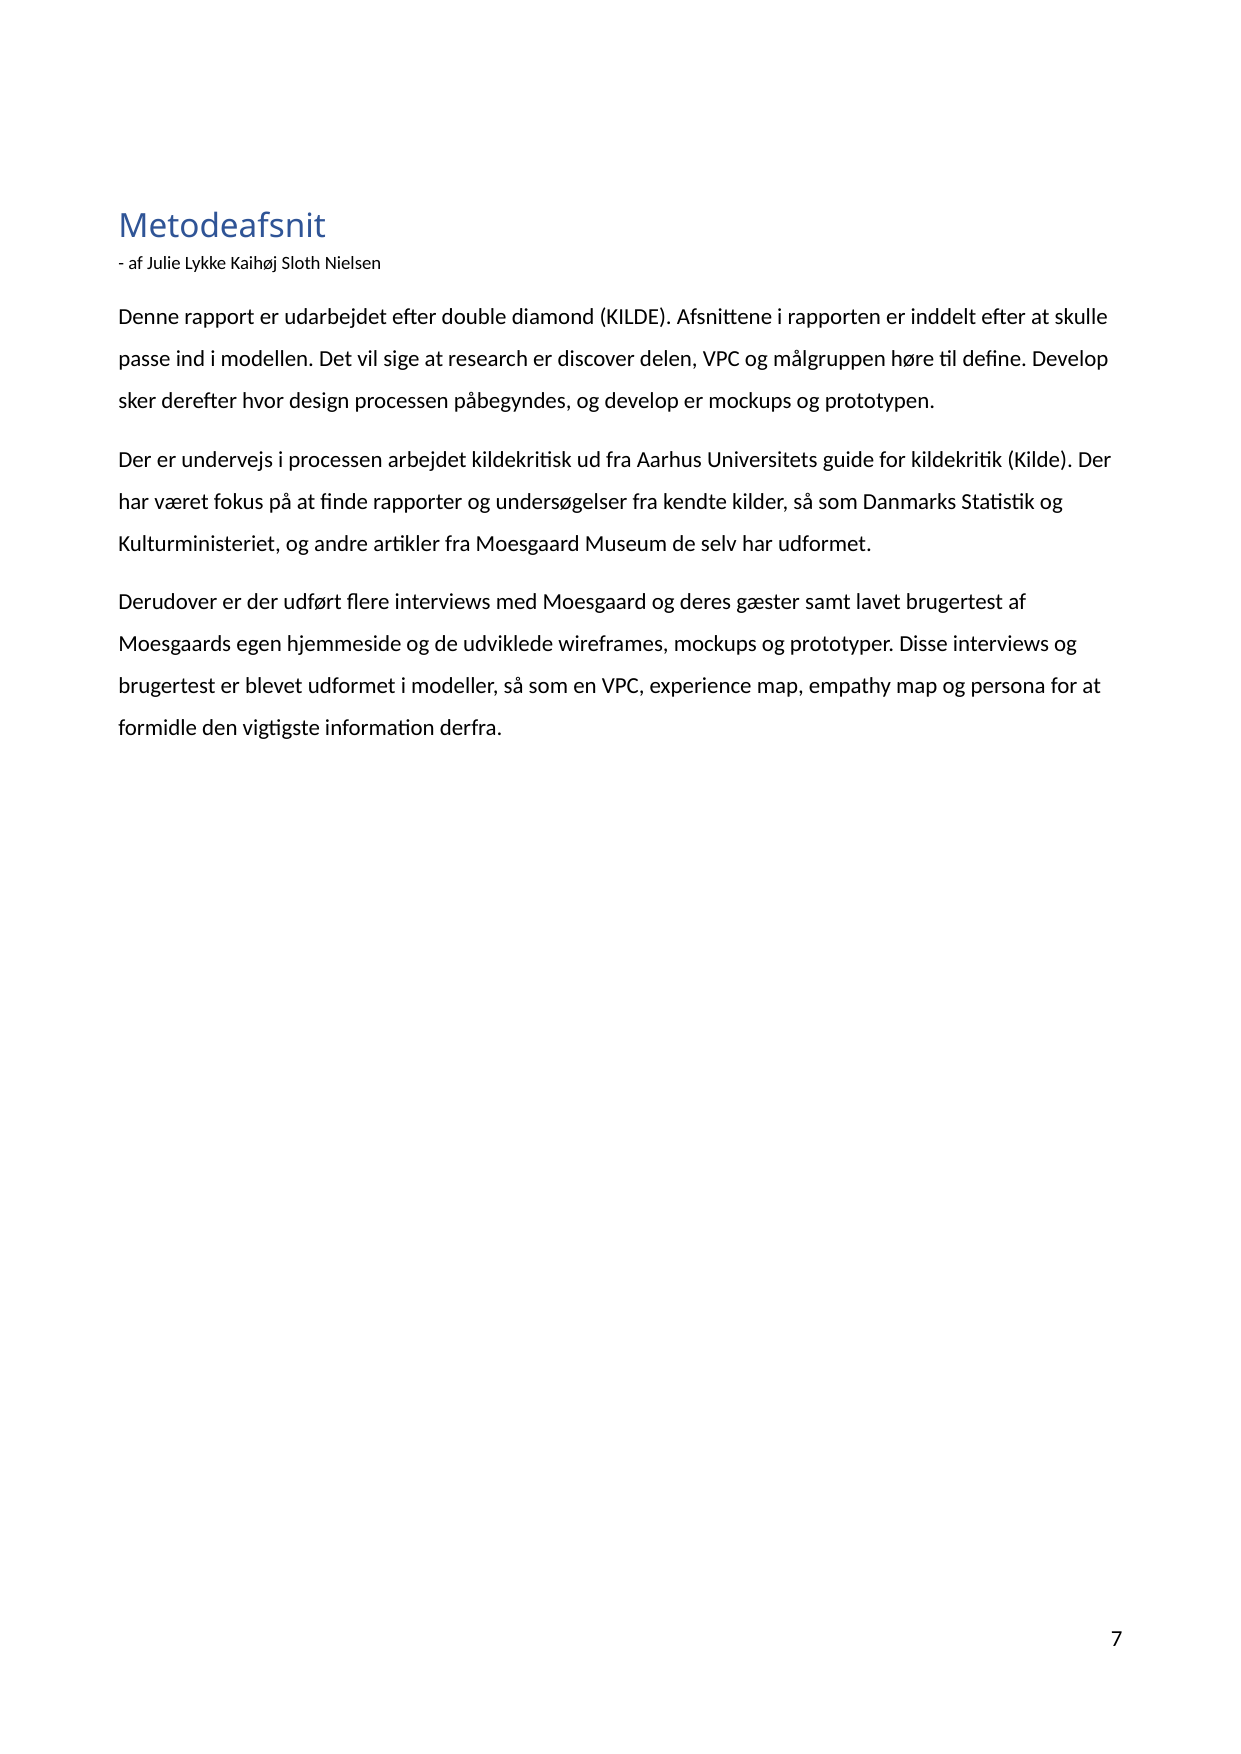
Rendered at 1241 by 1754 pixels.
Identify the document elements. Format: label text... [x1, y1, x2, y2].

text Derudover er der udført flere interviews med Moesgaard og deres gæster samt lavet brugertest af Moesgaards egen hjemmeside og de udviklede wireframes, mockups og prototyper. Disse interviews og brugertest er blevet udformet i modeller, så som en VPC, experience map, empathy map og persona for at formidle den vigtigste information derfra. [118, 587, 1122, 741]
subtitle Metodeafsnit [118, 202, 1122, 248]
text - af Julie Lykke Kaihøj Sloth Nielsen [118, 251, 1122, 274]
text Denne rapport er udarbejdet efter double diamond (KILDE). Afsnittene i rapporten er inddelt efter at skulle passe ind i modellen. Det vil sige at research er discover delen, VPC og målgruppen høre til define. Develop sker derefter hvor design processen påbegyndes, og develop er mockups og prototypen. [118, 302, 1122, 414]
text Der er undervejs i processen arbejdet kildekritisk ud fra Aarhus Universitets guide for kildekritik (Kilde). Der har været fokus på at finde rapporter og undersøgelser fra kendte kilder, så som Danmarks Statistik og Kulturministeriet, og andre artikler fra Moesgaard Museum de selv har udformet. [118, 445, 1122, 557]
